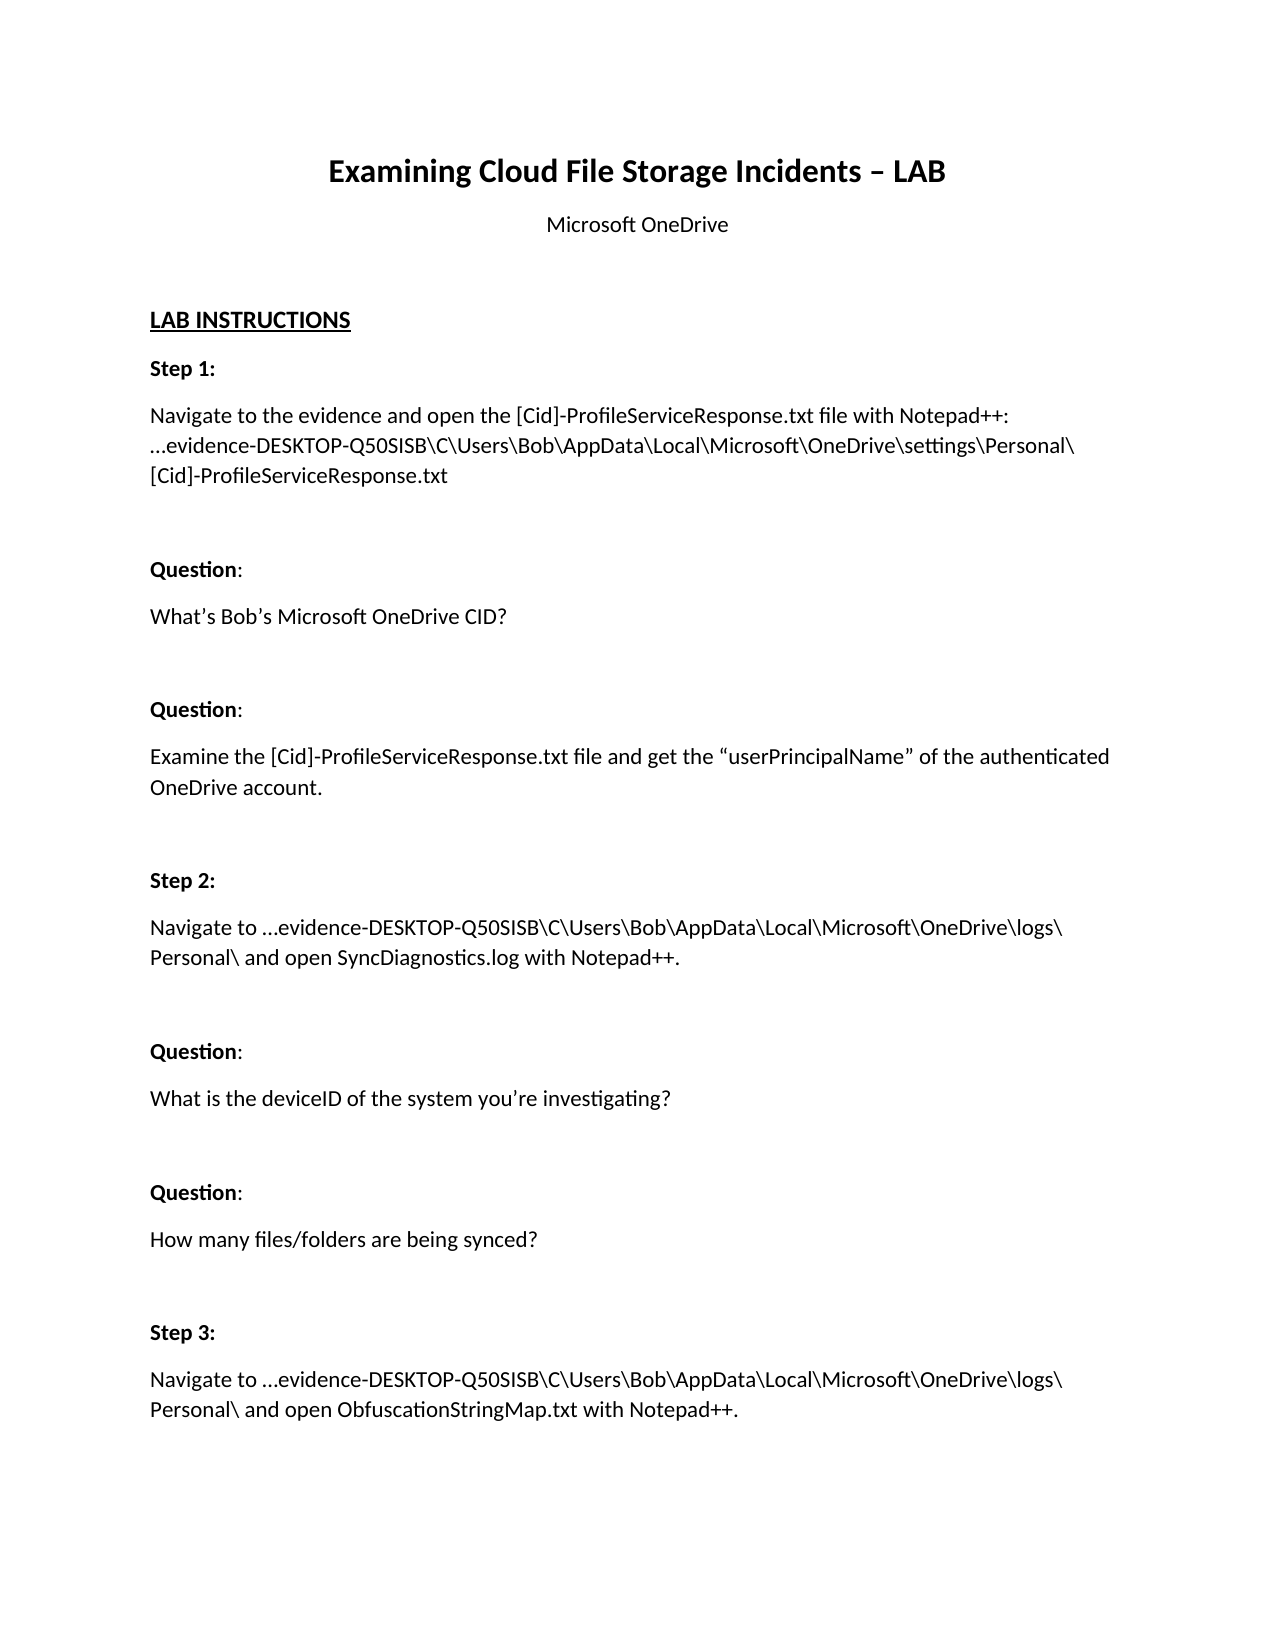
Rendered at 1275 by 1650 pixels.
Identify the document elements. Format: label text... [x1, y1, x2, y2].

text Question: [150, 555, 1125, 583]
text Microsoft OneDrive [150, 211, 1125, 239]
text LAB INSTRUCTIONS [150, 304, 1125, 335]
text Examining Cloud File Storage Incidents – LAB [150, 150, 1125, 191]
text What is the deviceID of the system you’re investigating? [150, 1084, 1125, 1112]
text What’s Bob’s Microsoft OneDrive CID? [150, 602, 1125, 630]
text Step 2: [150, 866, 1125, 894]
text Examine the [Cid]-ProfileServiceResponse.txt file and get the “userPrincipalName” of the authenticated OneDrive account. [150, 742, 1125, 801]
text Step 1: [150, 354, 1125, 382]
text Navigate to …evidence-DESKTOP-Q50SISB\C\Users\Bob\AppData\Local\Microsoft\OneDrive\logs\Personal\ and open ObfuscationStringMap.txt with Notepad++. [150, 1365, 1125, 1424]
text Navigate to …evidence-DESKTOP-Q50SISB\C\Users\Bob\AppData\Local\Microsoft\OneDrive\logs\Personal\ and open SyncDiagnostics.log with Notepad++. [150, 913, 1125, 972]
text How many files/folders are being synced? [150, 1225, 1125, 1253]
text Question: [150, 696, 1125, 724]
text Step 3: [150, 1318, 1125, 1347]
text Question: [150, 1178, 1125, 1206]
text Question: [150, 1037, 1125, 1065]
text Navigate to the evidence and open the [Cid]-ProfileServiceResponse.txt file with Notepad++: …evidence-DESKTOP-Q50SISB\C\Users\Bob\AppData\Local\Microsoft\OneDrive\settings\Personal\[Cid]-ProfileServiceResponse.txt [150, 401, 1125, 489]
